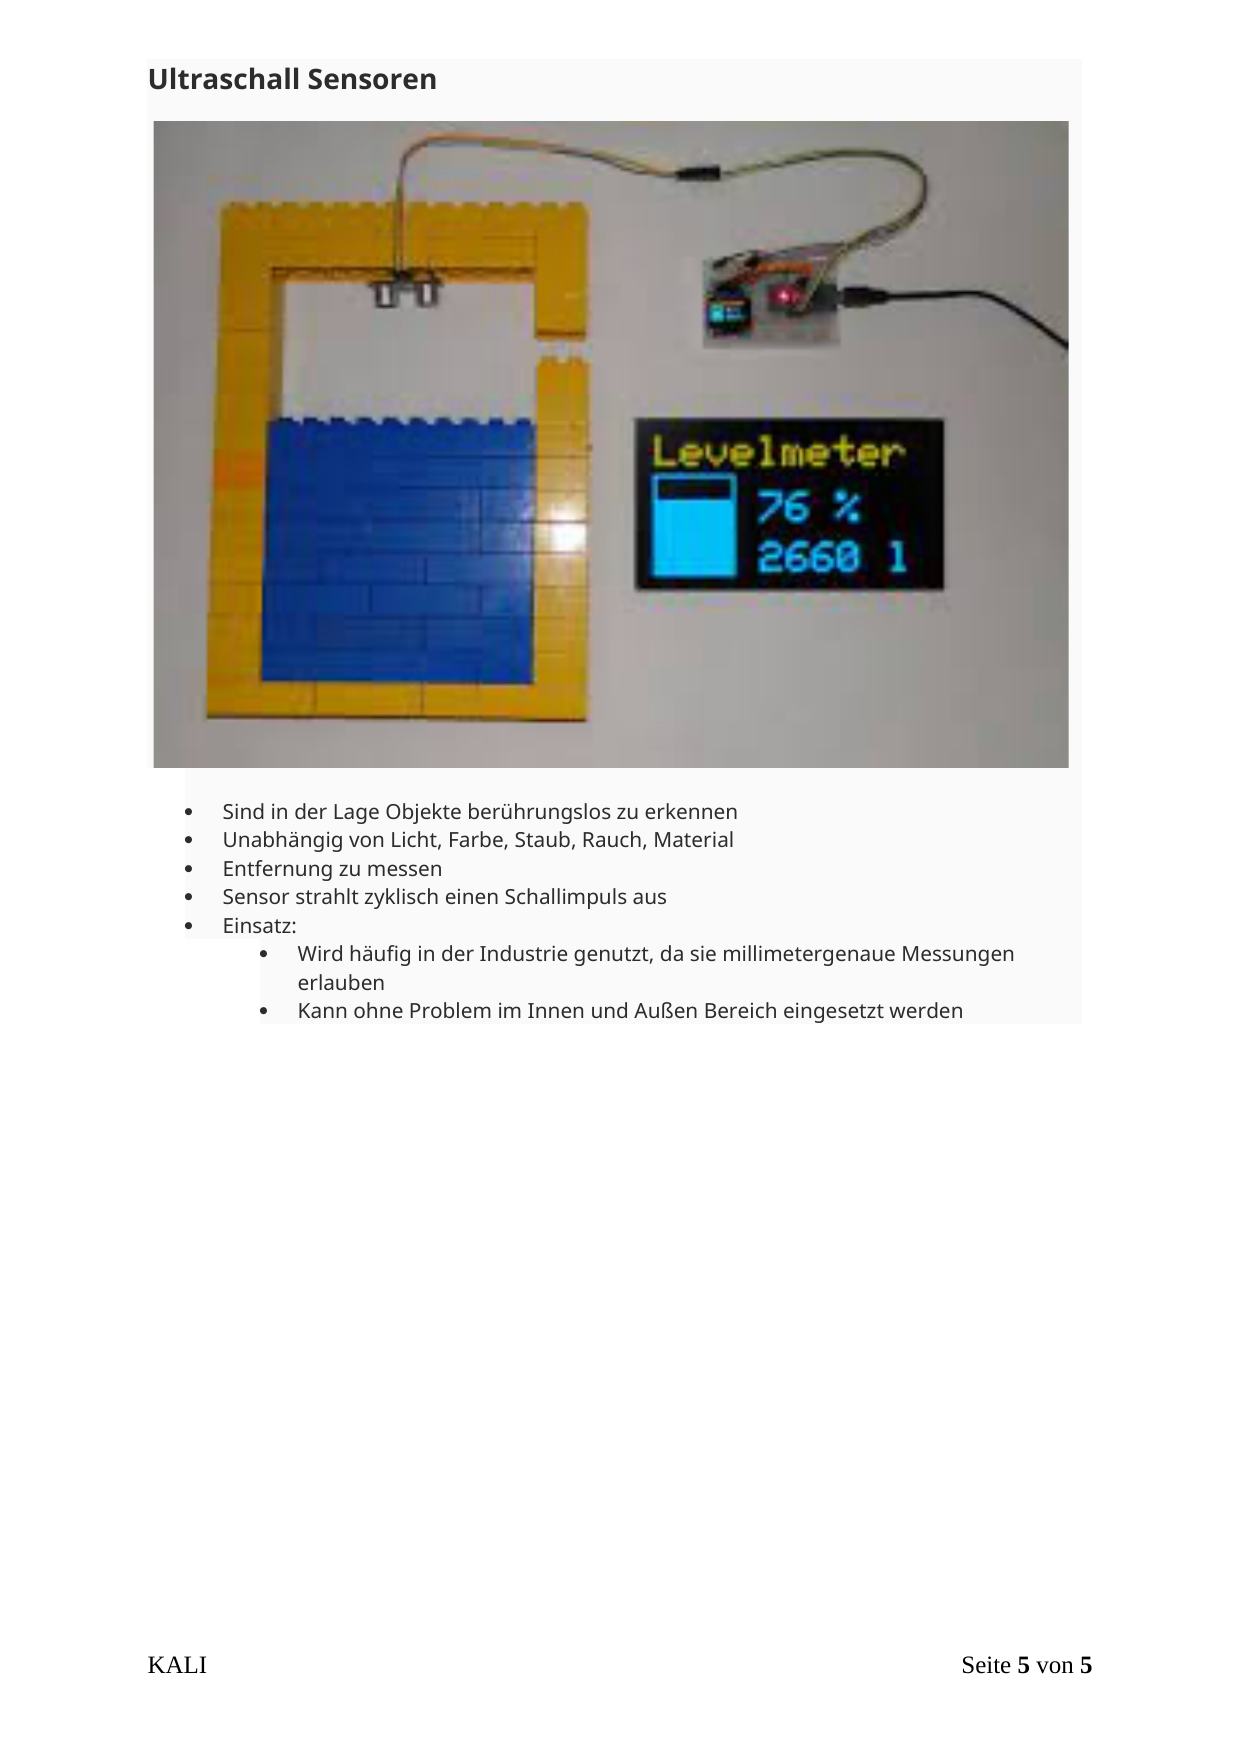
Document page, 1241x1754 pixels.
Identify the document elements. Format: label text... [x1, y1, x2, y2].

list Sind in der Lage Objekte berührungslos zu erkennen [185, 797, 1082, 826]
picture [153, 121, 1069, 768]
list Unabhängig von Licht, Farbe, Staub, Rauch, Material [185, 826, 1082, 854]
list Wird häufig in der Industrie genutzt, da sie millimetergenaue Messungen erlauben [260, 939, 1082, 996]
list Einsatz: [185, 911, 1082, 939]
list Entfernung zu messen [185, 854, 1082, 882]
list Kann ohne Problem im Innen und Außen Bereich eingesetzt werden [260, 996, 1082, 1024]
text Ultraschall Sensoren [147, 59, 1082, 98]
list Sensor strahlt zyklisch einen Schallimpuls aus [185, 882, 1082, 911]
